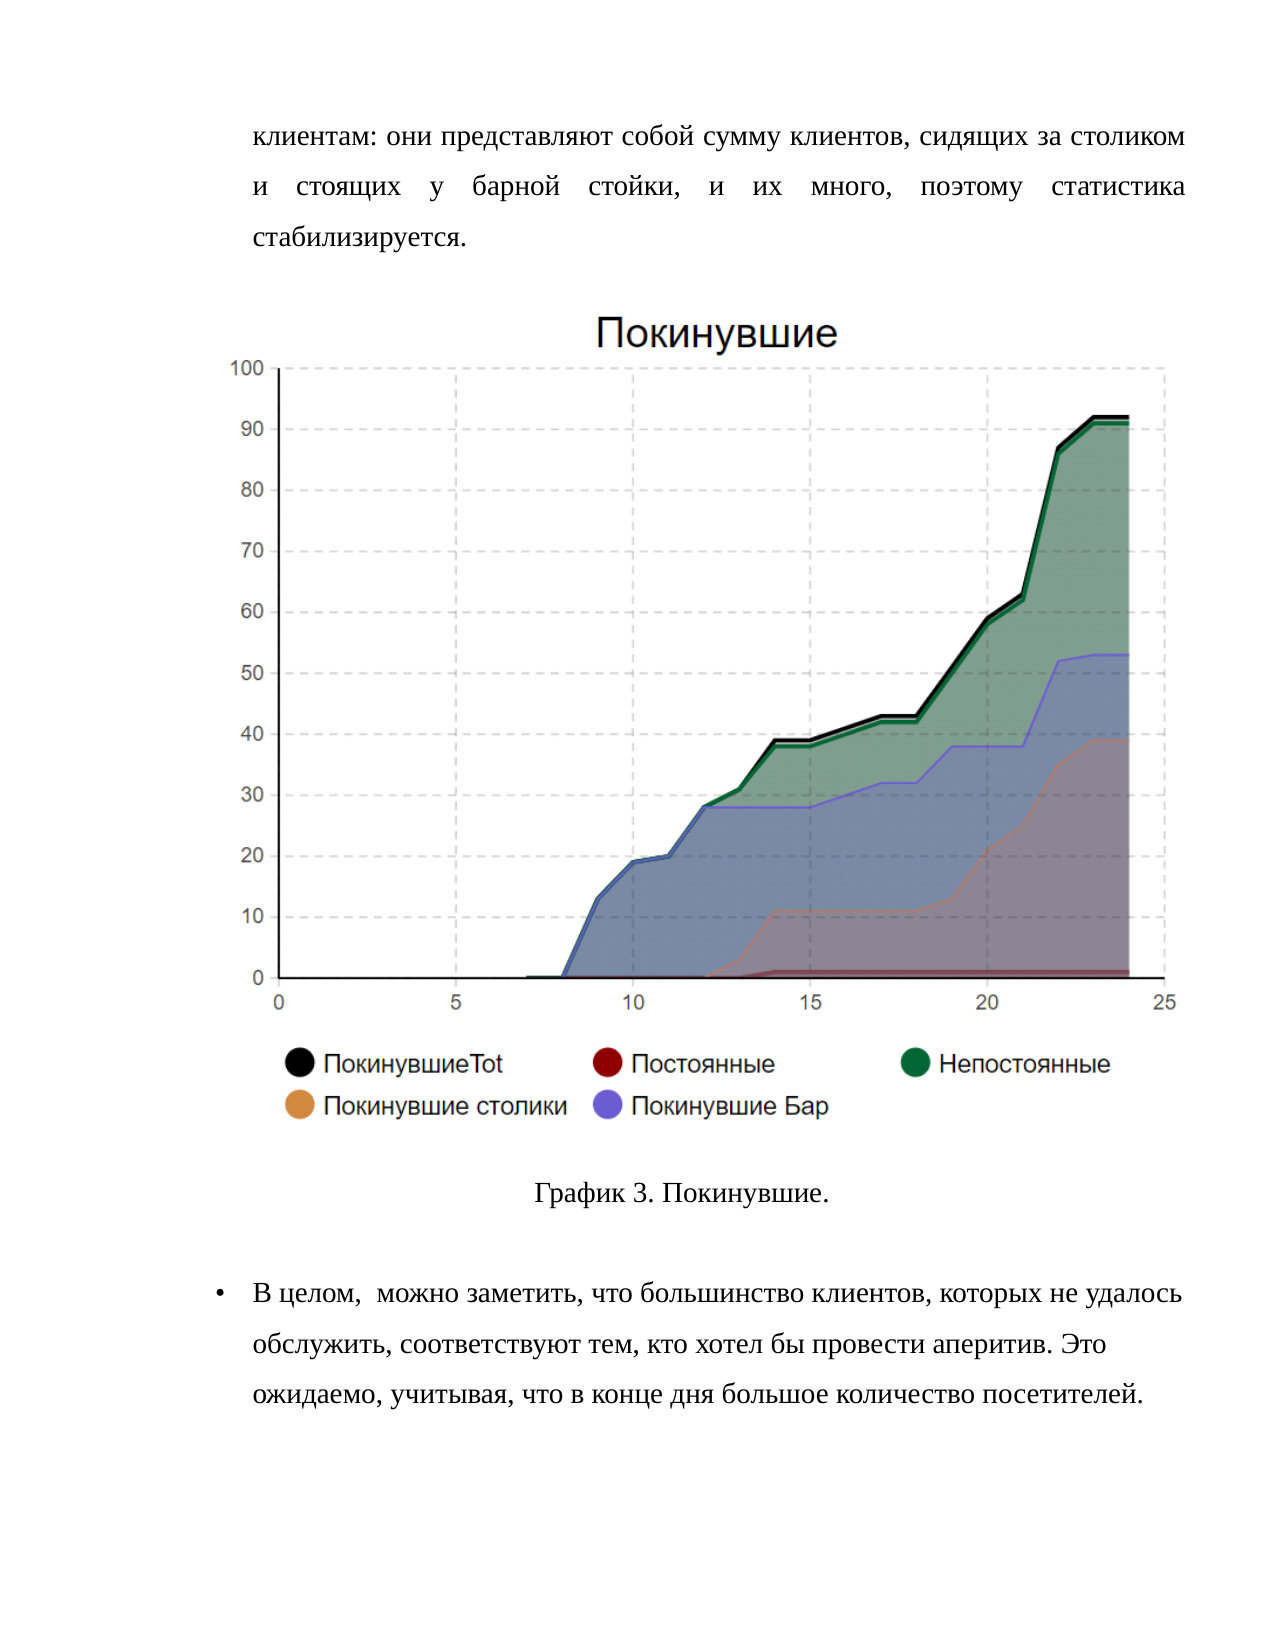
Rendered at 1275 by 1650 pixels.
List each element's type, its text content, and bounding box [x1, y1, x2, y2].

picture [177, 269, 1226, 1158]
list В целом, можно заметить, что большинство клиентов, которых не удалось обслужить, соответствуют тем, кто хотел бы провести аперитив. Это ожидаемо, учитывая, что в конце дня большое количество посетителей. [215, 1275, 1186, 1409]
text График 3. Покинувшие. [177, 1175, 1186, 1208]
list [215, 118, 1186, 252]
